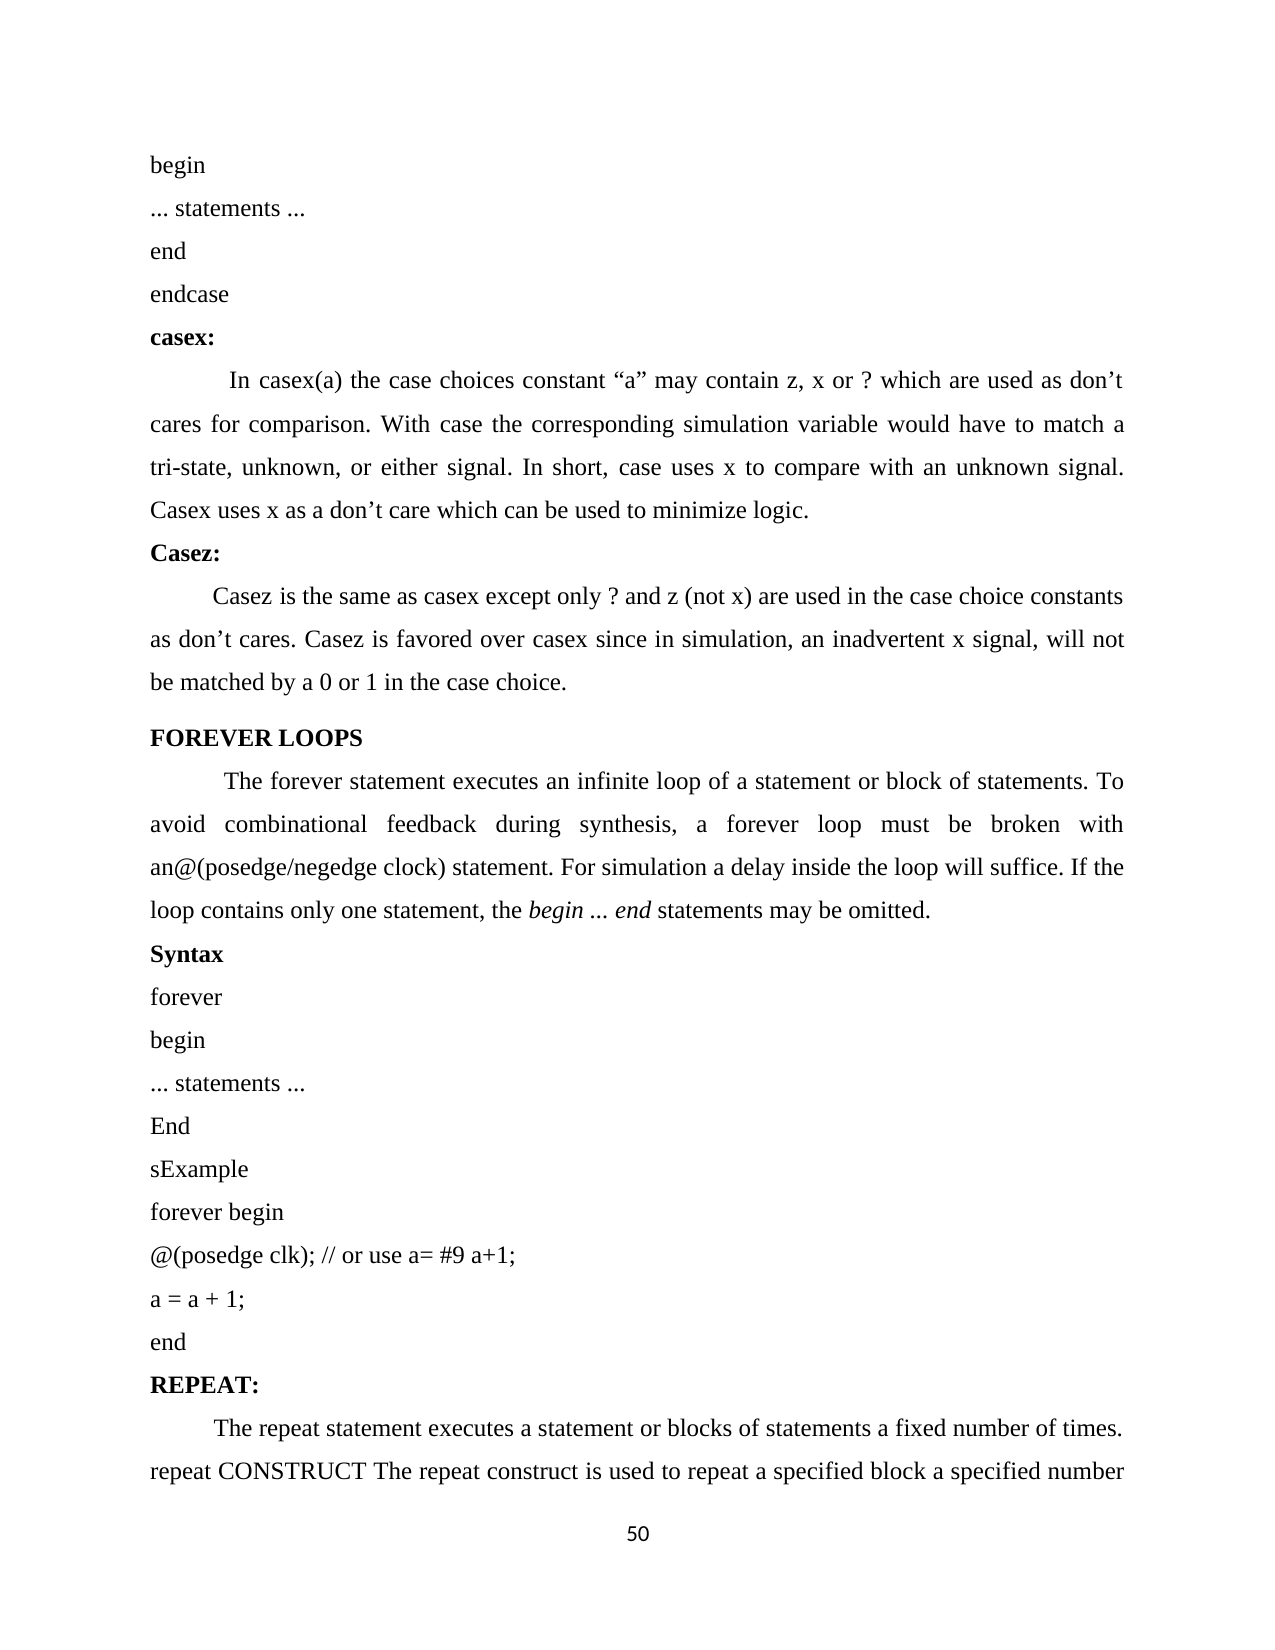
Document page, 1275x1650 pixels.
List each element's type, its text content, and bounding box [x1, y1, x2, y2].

text Casez is the same as casex except only ? and z (not x) are used in the case choice constants as don’t cares. Casez is favored over casex since in simulation, an inadvertent x signal, will not be matched by a 0 or 1 in the case choice. [150, 581, 1125, 696]
text End [150, 1111, 1125, 1140]
text @(posedge clk); // or use a= #9 a+1; [150, 1241, 1125, 1269]
text FOREVER LOOPS [150, 723, 1125, 752]
text In casex(a) the case choices constant “a” may contain z, x or ? which are used as don’t cares for comparison. With case the corresponding simulation variable would have to match a tri-state, unknown, or either signal. In short, case uses x to compare with an unknown signal. Casex uses x as a don’t care which can be used to minimize logic. [150, 366, 1125, 524]
text ... statements ... [150, 193, 1125, 222]
text REPEAT: [150, 1370, 1125, 1399]
text a = a + 1; [150, 1284, 1125, 1312]
text casex: [150, 322, 1125, 351]
text begin [150, 1025, 1125, 1054]
text endcase [150, 279, 1125, 308]
text sExample [150, 1154, 1125, 1183]
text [150, 1413, 1125, 1485]
text end [150, 236, 1125, 265]
text forever [150, 982, 1125, 1011]
text end [150, 1327, 1125, 1356]
text Syntax [150, 939, 1125, 967]
text The forever statement executes an infinite loop of a statement or block of statements. To avoid combinational feedback during synthesis, a forever loop must be broken with an@(posedge/negedge clock) statement. For simulation a delay inside the loop will suffice. If the loop contains only one statement, the begin ... end statements may be omitted. [150, 766, 1125, 924]
text ... statements ... [150, 1068, 1125, 1097]
text begin [150, 150, 1125, 179]
text Casez: [150, 538, 1125, 567]
text forever begin [150, 1197, 1125, 1226]
